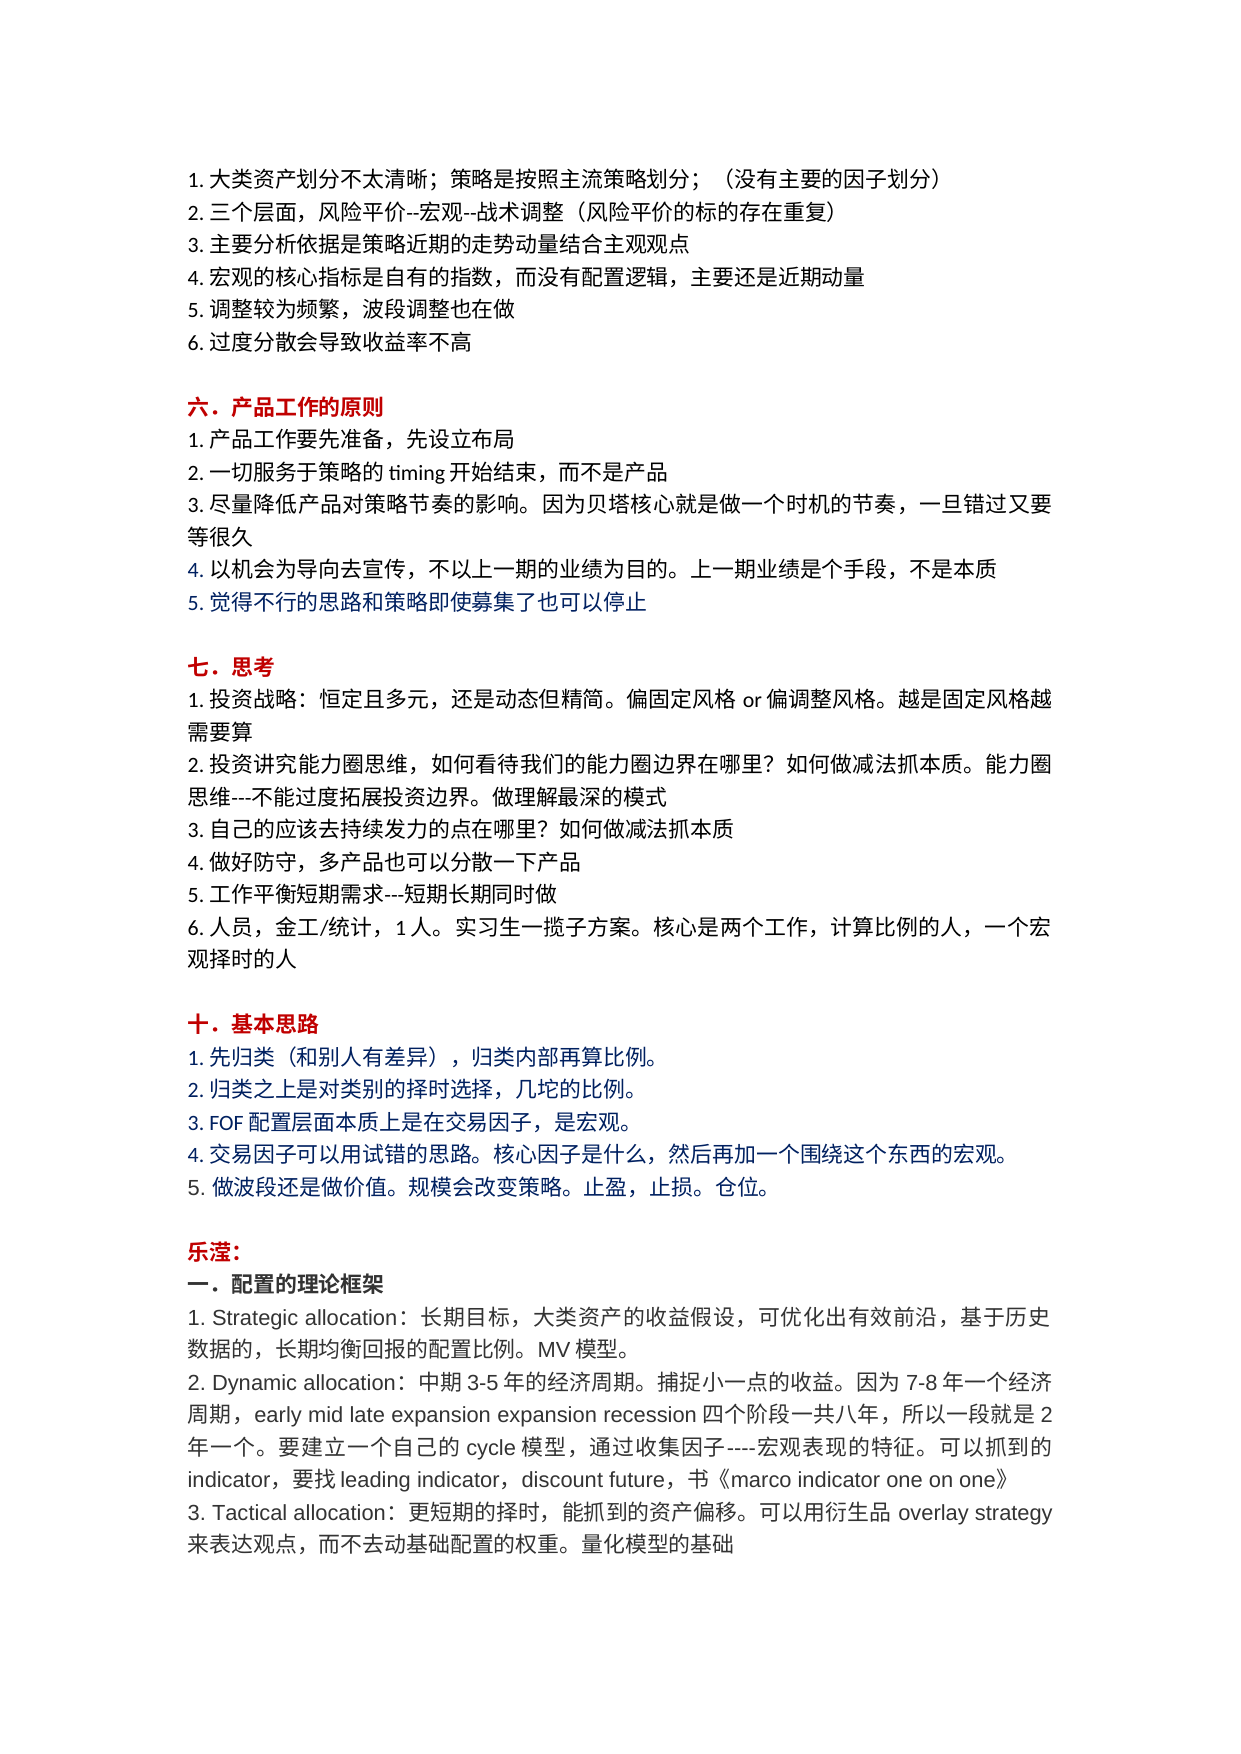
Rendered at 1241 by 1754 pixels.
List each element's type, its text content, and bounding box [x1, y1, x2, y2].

list Dynamic allocation：中期3-5年的经济周期。捕捉小一点的收益。因为7-8年一个经济周期，early mid late expansion expansion recession四个阶段一共八年，所以一段就是2年一个。要建立一个自己的cycle模型，通过收集因子----宏观表现的特征。可以抓到的indicator，要找leading indicator，discount future，书《marco indicator one on one》 [187, 1364, 1053, 1494]
list 乐滢： [187, 1234, 1053, 1267]
list 配置的理论框架 [187, 1267, 1053, 1299]
list 投资讲究能力圈思维，如何看待我们的能力圈边界在哪里？如何做减法抓本质。能力圈思维---不能过度拓展投资边界。做理解最深的模式 [187, 747, 1053, 812]
list FOF配置层面本质上是在交易因子，是宏观。 [187, 1104, 1053, 1137]
list 归类之上是对类别的择时选择，几坨的比例。 [187, 1072, 1053, 1104]
list 七．思考 [187, 649, 1053, 682]
list 主要分析依据是策略近期的走势动量结合主观观点 [187, 227, 1053, 259]
list 宏观的核心指标是自有的指数，而没有配置逻辑，主要还是近期动量 [187, 259, 1053, 292]
list 三个层面，风险平价--宏观--战术调整（风险平价的标的存在重复） [187, 194, 1053, 227]
list 做波段还是做价值。规模会改变策略。止盈，止损。仓位。 [187, 1169, 1053, 1202]
list 做好防守，多产品也可以分散一下产品 [187, 844, 1053, 877]
list 先归类（和别人有差异），归类内部再算比例。 [187, 1039, 1053, 1072]
list 自己的应该去持续发力的点在哪里？如何做减法抓本质 [187, 812, 1053, 844]
list 交易因子可以用试错的思路。核心因子是什么，然后再加一个围绕这个东西的宏观。 [187, 1137, 1053, 1169]
list 人员，金工/统计，1人。实习生一揽子方案。核心是两个工作，计算比例的人，一个宏观择时的人 [187, 909, 1053, 974]
list 以机会为导向去宣传，不以上一期的业绩为目的。上一期业绩是个手段，不是本质 [187, 552, 1053, 584]
list 觉得不行的思路和策略即使募集了也可以停止 [187, 584, 1053, 617]
list 一切服务于策略的timing开始结束，而不是产品 [187, 454, 1053, 487]
list Tactical allocation：更短期的择时，能抓到的资产偏移。可以用衍生品overlay strategy来表达观点，而不去动基础配置的权重。量化模型的基础 [187, 1494, 1053, 1559]
list 产品工作要先准备，先设立布局 [187, 422, 1053, 454]
list 投资战略：恒定且多元，还是动态但精简。偏固定风格or偏调整风格。越是固定风格越需要算 [187, 682, 1053, 747]
list 六．产品工作的原则 [187, 389, 1053, 422]
list 过度分散会导致收益率不高 [187, 324, 1053, 357]
list 尽量降低产品对策略节奏的影响。因为贝塔核心就是做一个时机的节奏，一旦错过又要等很久 [187, 487, 1053, 552]
list 十．基本思路 [187, 1007, 1053, 1039]
list 调整较为频繁，波段调整也在做 [187, 292, 1053, 324]
list Strategic allocation：长期目标，大类资产的收益假设，可优化出有效前沿，基于历史数据的，长期均衡回报的配置比例。MV模型。 [187, 1299, 1053, 1364]
list 工作平衡短期需求---短期长期同时做 [187, 877, 1053, 909]
list 大类资产划分不太清晰；策略是按照主流策略划分；（没有主要的因子划分） [187, 162, 1053, 194]
